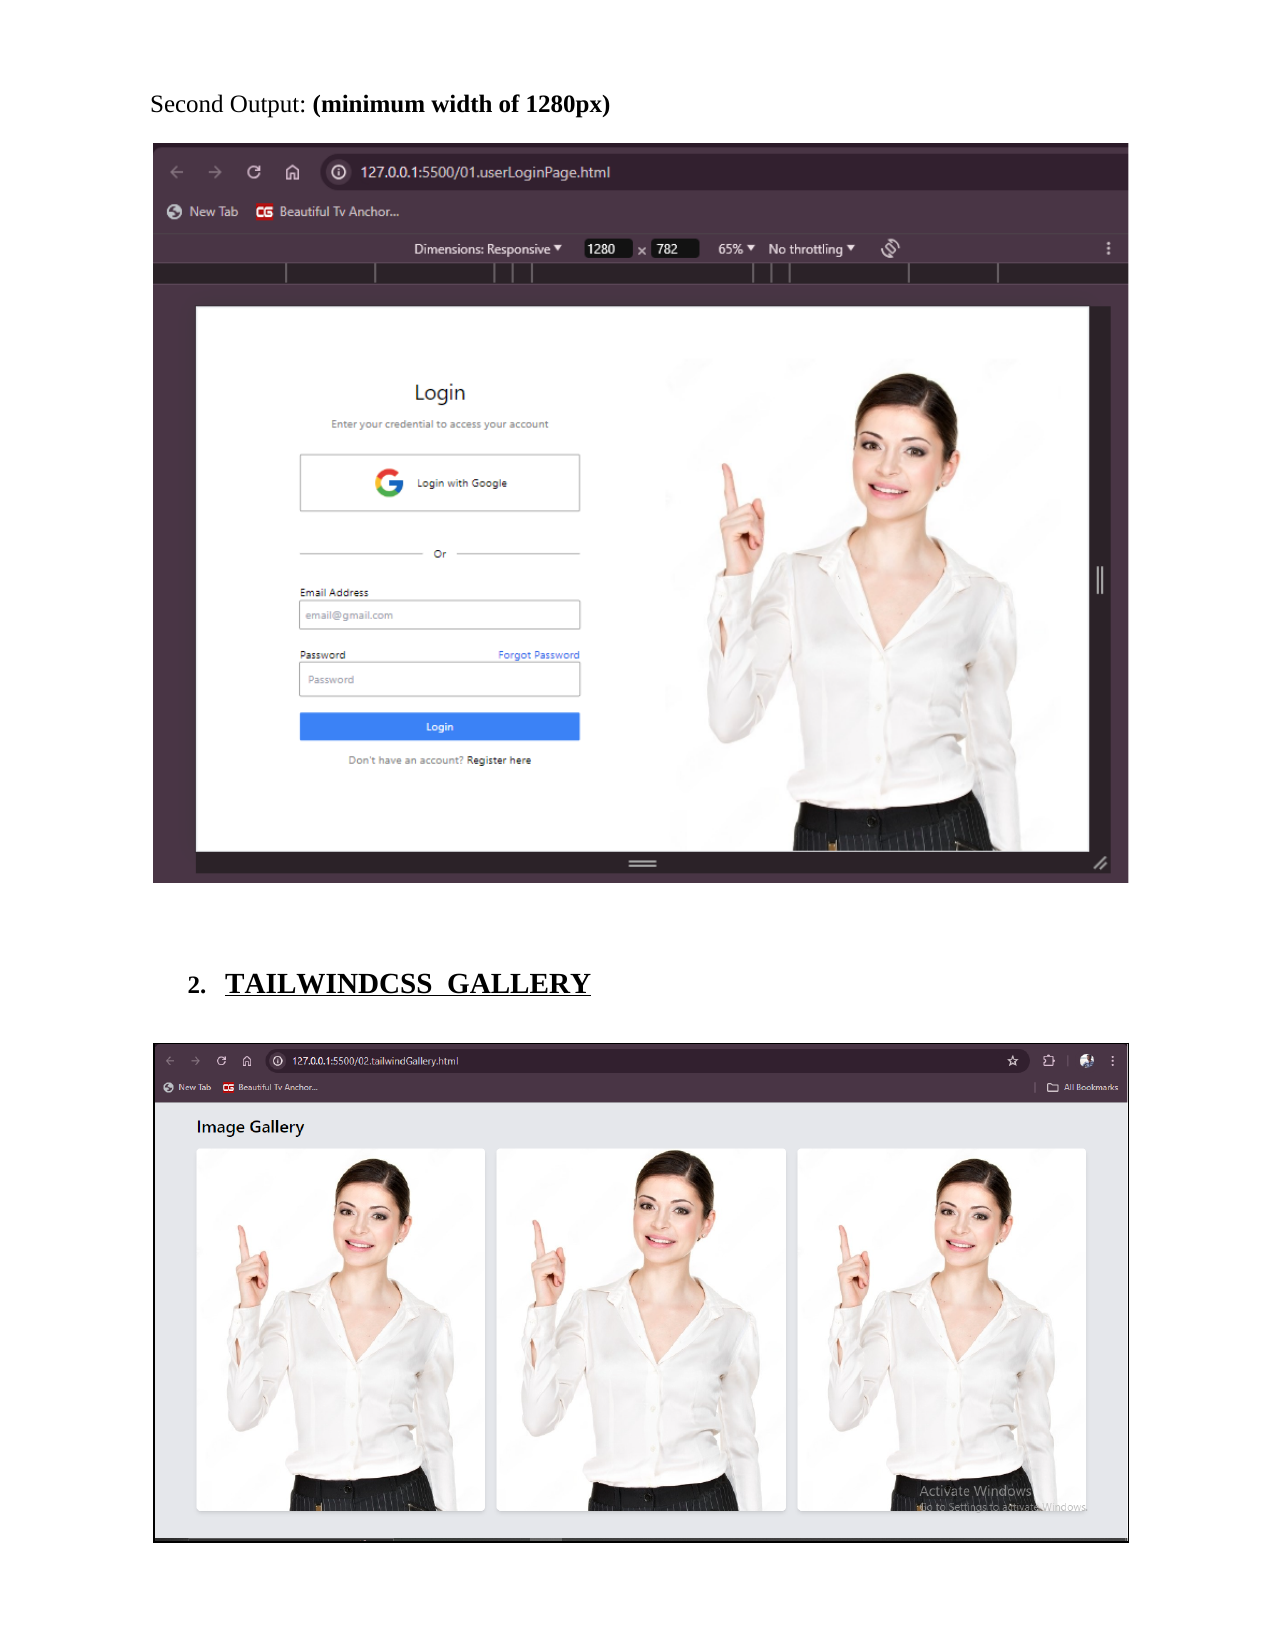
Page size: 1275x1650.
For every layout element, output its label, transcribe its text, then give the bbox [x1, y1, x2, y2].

picture [155, 1044, 1128, 1541]
text Second Output: (minimum width of 1280px) [150, 89, 1125, 117]
picture [153, 143, 1129, 883]
list TAILWINDCSS GALLERY [187, 966, 1125, 999]
